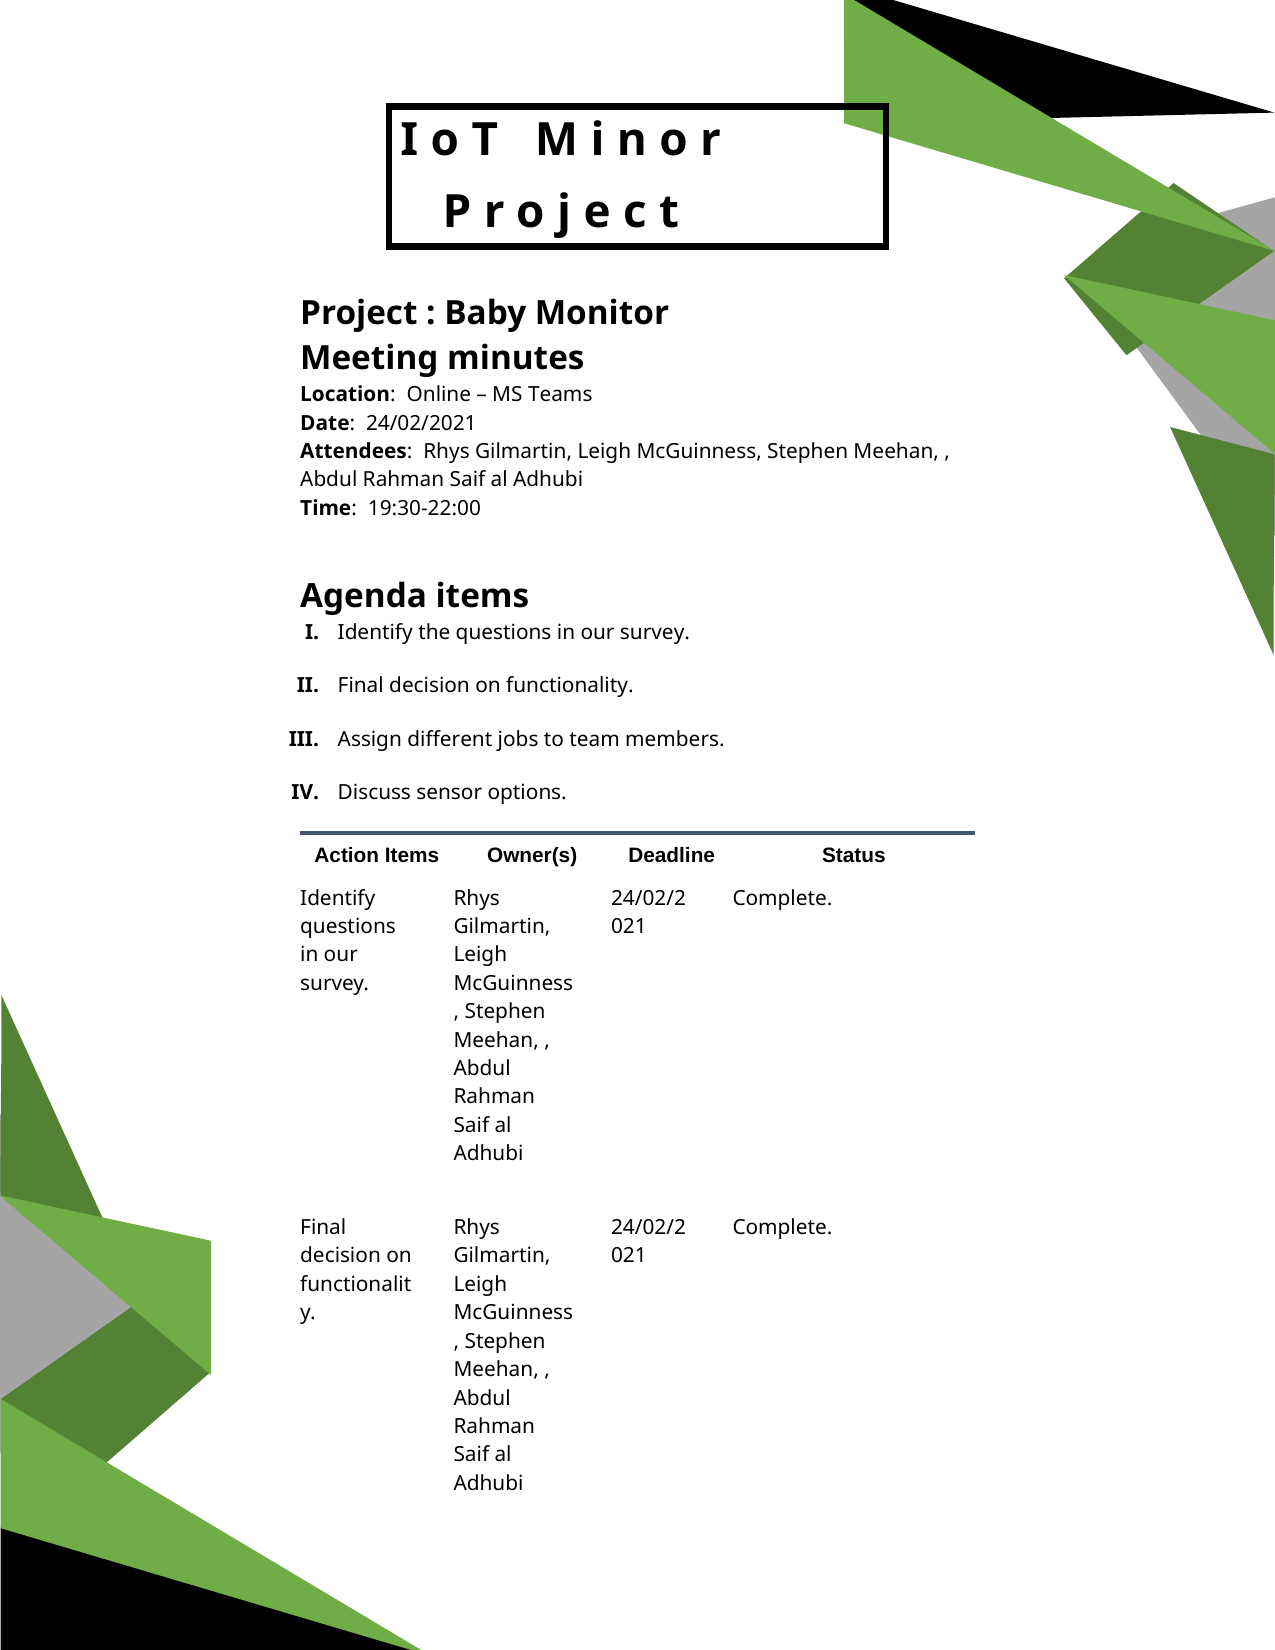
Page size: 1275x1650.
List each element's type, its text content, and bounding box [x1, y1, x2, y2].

table_header Deadline [611, 835, 732, 878]
list Assign different jobs to team members. [319, 724, 975, 752]
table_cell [300, 1208, 453, 1496]
table_cell 24/02/2021 [611, 1208, 732, 1496]
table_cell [453, 879, 611, 1208]
subtitle Agenda items [300, 571, 975, 617]
table_cell Complete. [732, 879, 975, 1208]
text Location: Online – MS Teams Date: 24/02/2021 Attendees: Rhys Gilmartin, Leigh McGuinness, Stephen Meehan, , Abdul Rahman Saif al Adhubi Time: 19:30-22:00 [300, 379, 975, 521]
table_cell Complete. [732, 1208, 975, 1496]
table_header Action Items [300, 835, 453, 878]
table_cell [453, 1208, 611, 1496]
list Identify the questions in our survey. [319, 617, 975, 645]
table_cell Identify questions in our survey. [300, 879, 453, 1208]
table_header Owner(s) [453, 835, 611, 878]
table_cell 24/02/2021 [611, 879, 732, 1208]
list Final decision on functionality. [319, 670, 975, 699]
subtitle Project : Baby Monitor [300, 288, 975, 334]
table_header Status [732, 835, 975, 878]
list Discuss sensor options. [319, 777, 975, 806]
